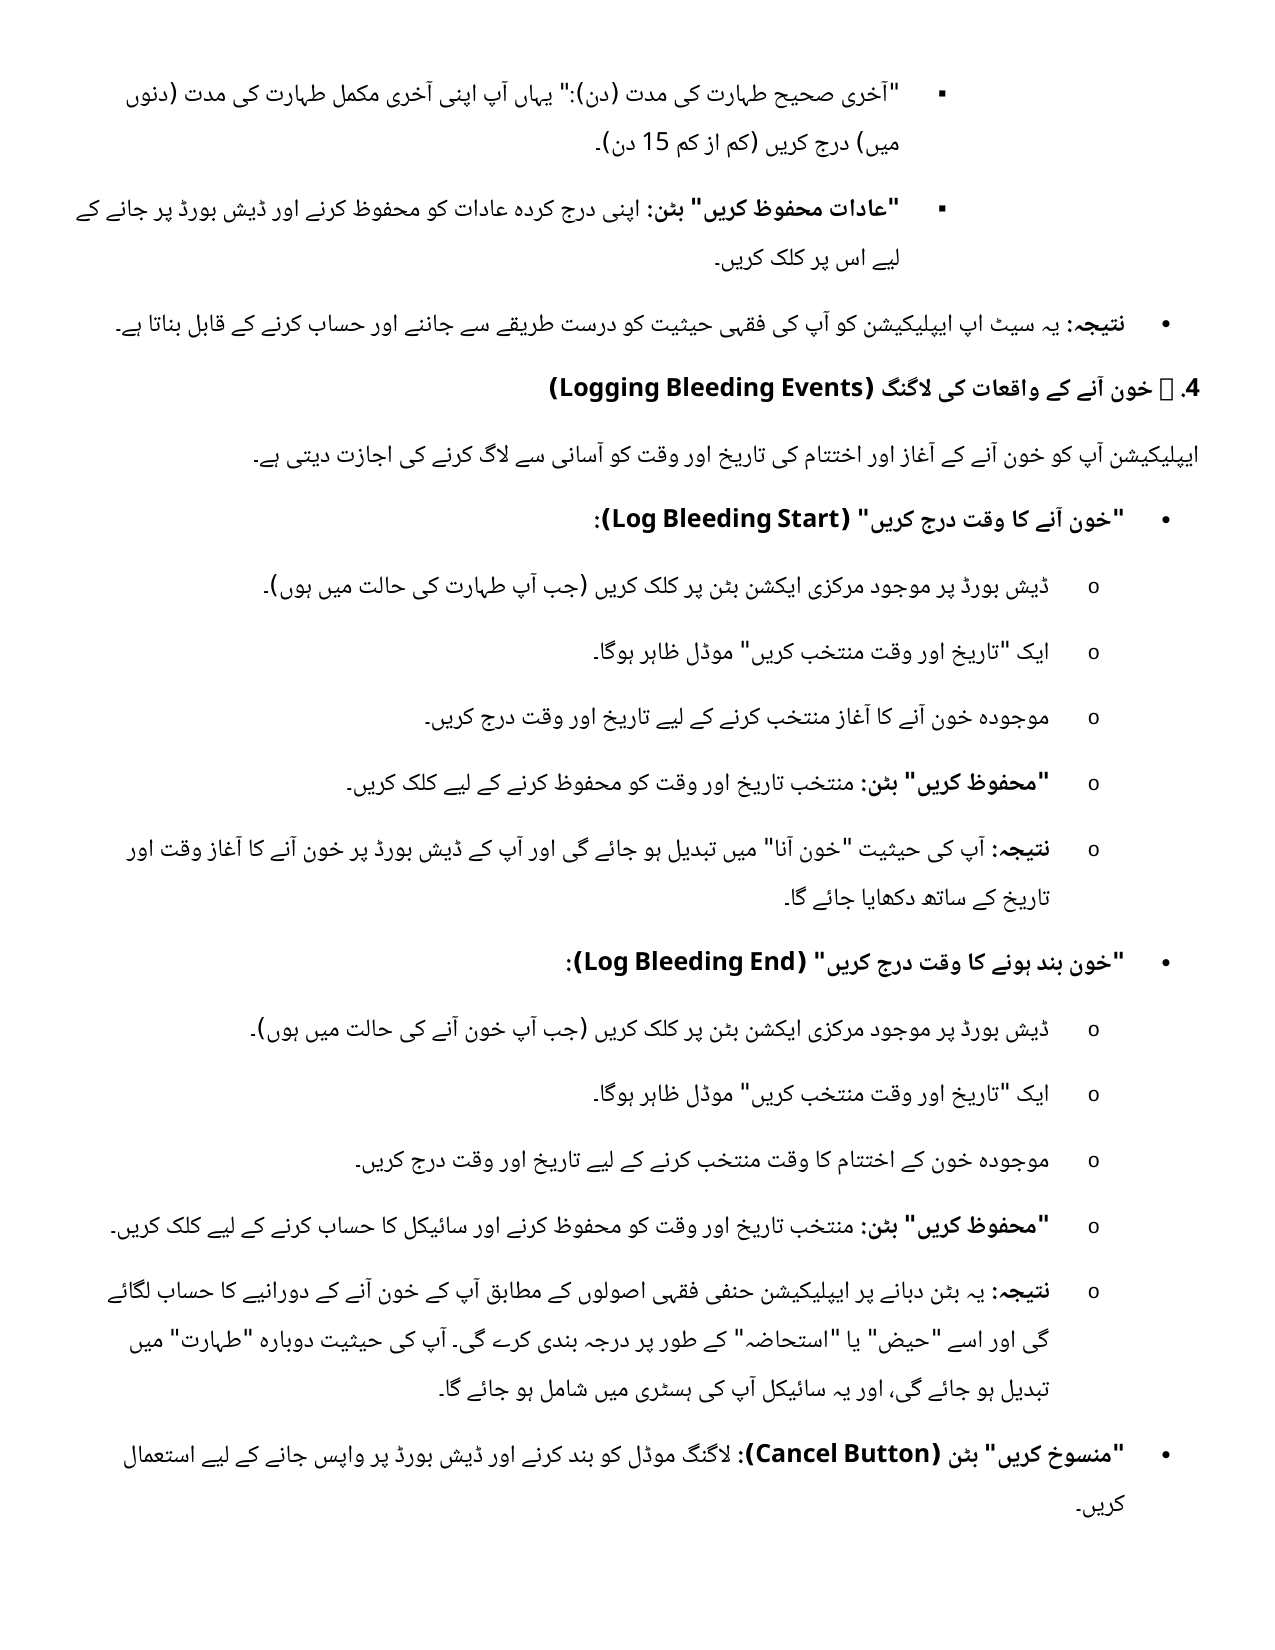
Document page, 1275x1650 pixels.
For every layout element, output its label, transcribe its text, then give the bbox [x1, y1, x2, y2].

list نتیجہ: آپ کی حیثیت "خون آنا" میں تبدیل ہو جائے گی اور آپ کے ڈیش بورڈ پر خون آنے کا آغاز وقت اور تاریخ کے ساتھ دکھایا جائے گا۔ [75, 829, 1087, 921]
list "آخری صحیح طہارت کی مدت (دن):" یہاں آپ اپنی آخری مکمل طہارت کی مدت (دنوں میں) درج کریں (کم از کم 15 دن)۔ [75, 75, 937, 167]
list "منسوخ کریں" بٹن (Cancel Button): لاگنگ موڈل کو بند کرنے اور ڈیش بورڈ پر واپس جانے کے لیے استعمال کریں۔ [75, 1435, 1162, 1527]
list "خون آنے کا وقت درج کریں" (Log Bleeding Start): [75, 501, 1162, 544]
text ایپلیکیشن آپ کو خون آنے کے آغاز اور اختتام کی تاریخ اور وقت کو آسانی سے لاگ کرنے کی اجازت دیتی ہے۔ [75, 435, 1200, 478]
list "محفوظ کریں" بٹن: منتخب تاریخ اور وقت کو محفوظ کرنے اور سائیکل کا حساب کرنے کے لیے کلک کریں۔ [75, 1206, 1087, 1249]
list موجودہ خون آنے کا آغاز منتخب کرنے کے لیے تاریخ اور وقت درج کریں۔ [75, 698, 1087, 741]
list "محفوظ کریں" بٹن: منتخب تاریخ اور وقت کو محفوظ کرنے کے لیے کلک کریں۔ [75, 763, 1087, 806]
list ڈیش بورڈ پر موجود مرکزی ایکشن بٹن پر کلک کریں (جب آپ خون آنے کی حالت میں ہوں)۔ [75, 1009, 1087, 1052]
list ڈیش بورڈ پر موجود مرکزی ایکشن بٹن پر کلک کریں (جب آپ طہارت کی حالت میں ہوں)۔ [75, 567, 1087, 609]
list "عادات محفوظ کریں" بٹن: اپنی درج کردہ عادات کو محفوظ کرنے اور ڈیش بورڈ پر جانے کے لیے اس پر کلک کریں۔ [75, 189, 937, 281]
text 4. 📝 خون آنے کے واقعات کی لاگنگ (Logging Bleeding Events) [75, 370, 1200, 412]
list موجودہ خون کے اختتام کا وقت منتخب کرنے کے لیے تاریخ اور وقت درج کریں۔ [75, 1141, 1087, 1183]
list ایک "تاریخ اور وقت منتخب کریں" موڈل ظاہر ہوگا۔ [75, 1075, 1087, 1118]
list نتیجہ: یہ بٹن دبانے پر ایپلیکیشن حنفی فقہی اصولوں کے مطابق آپ کے خون آنے کے دورانیے کا حساب لگائے گی اور اسے "حیض" یا "استحاضہ" کے طور پر درجہ بندی کرے گی۔ آپ کی حیثیت دوبارہ "طہارت" میں تبدیل ہو جائے گی، اور یہ سائیکل آپ کی ہسٹری میں شامل ہو جائے گا۔ [75, 1272, 1087, 1412]
list نتیجہ: یہ سیٹ اپ ایپلیکیشن کو آپ کی فقہی حیثیت کو درست طریقے سے جاننے اور حساب کرنے کے قابل بناتا ہے۔ [75, 304, 1162, 347]
list ایک "تاریخ اور وقت منتخب کریں" موڈل ظاہر ہوگا۔ [75, 632, 1087, 675]
list "خون بند ہونے کا وقت درج کریں" (Log Bleeding End): [75, 944, 1162, 986]
